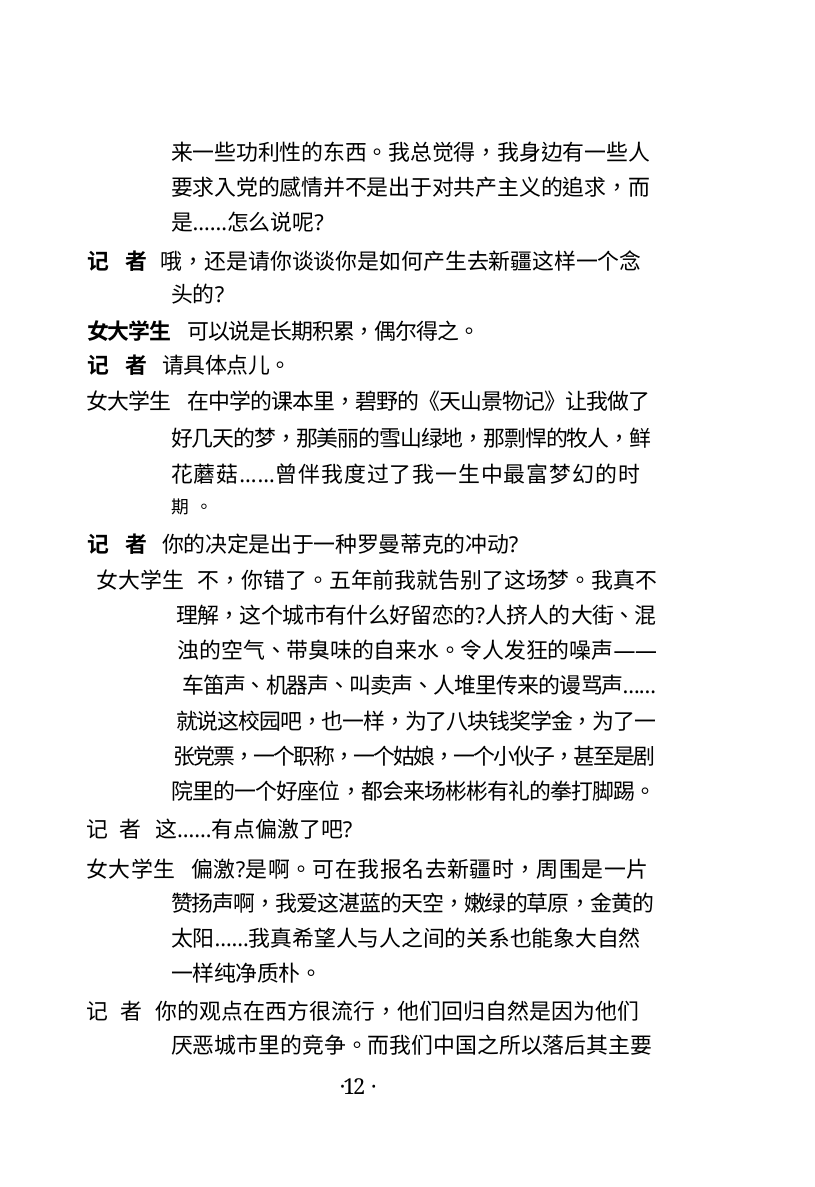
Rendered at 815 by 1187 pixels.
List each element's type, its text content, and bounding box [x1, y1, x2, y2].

text 女大学生 在中学的课本里，碧野的《天山景物记》让我做了 好几天的梦，那美丽的雪山绿地，那剽悍的牧人，鲜 花蘑菇……曾伴我度过了我一生中最富梦幻的时 期 。 [86, 386, 654, 519]
text 记 者 你的决定是出于一种罗曼蒂克的冲动? [87, 530, 692, 558]
text 记 者 哦，还是请你谈谈你是如何产生去新疆这样一个念 头的? [87, 246, 652, 309]
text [86, 996, 654, 1060]
text 来一些功利性的东西。我总觉得，我身边有一些人 要求入党的感情并不是出于对共产主义的追求，而 是……怎么说呢? [171, 137, 651, 237]
text 女大学生 偏激?是啊。可在我报名去新疆时，周围是一片 赞扬声啊，我爱这湛蓝的天空，嫩绿的草原，金黄的 太阳……我真希望人与人之间的关系也能象大自然 一样纯净质朴。 [86, 853, 656, 988]
text 记 者 这……有点偏激了吧? [86, 816, 692, 843]
text 女大学生 不，你错了。五年前我就告别了这场梦。我真不 理解，这个城市有什么好留恋的?人挤人的大街、混 浊的空气、带臭味的自来水。令人发狂的噪声—— 车笛声、机器声、叫卖声、人堆里传来的谩骂声…… 就说这校园吧，也一样，为了八块钱奖学金，为了一 张党票，一个职称，一个姑娘，一个小伙子，甚至是剧 院里的一个好座位，都会来场彬彬有礼的拳打脚踢。 [86, 565, 657, 806]
text 女大学生 可以说是长期积累，偶尔得之。 记 者 请具体点儿。 [87, 316, 484, 379]
